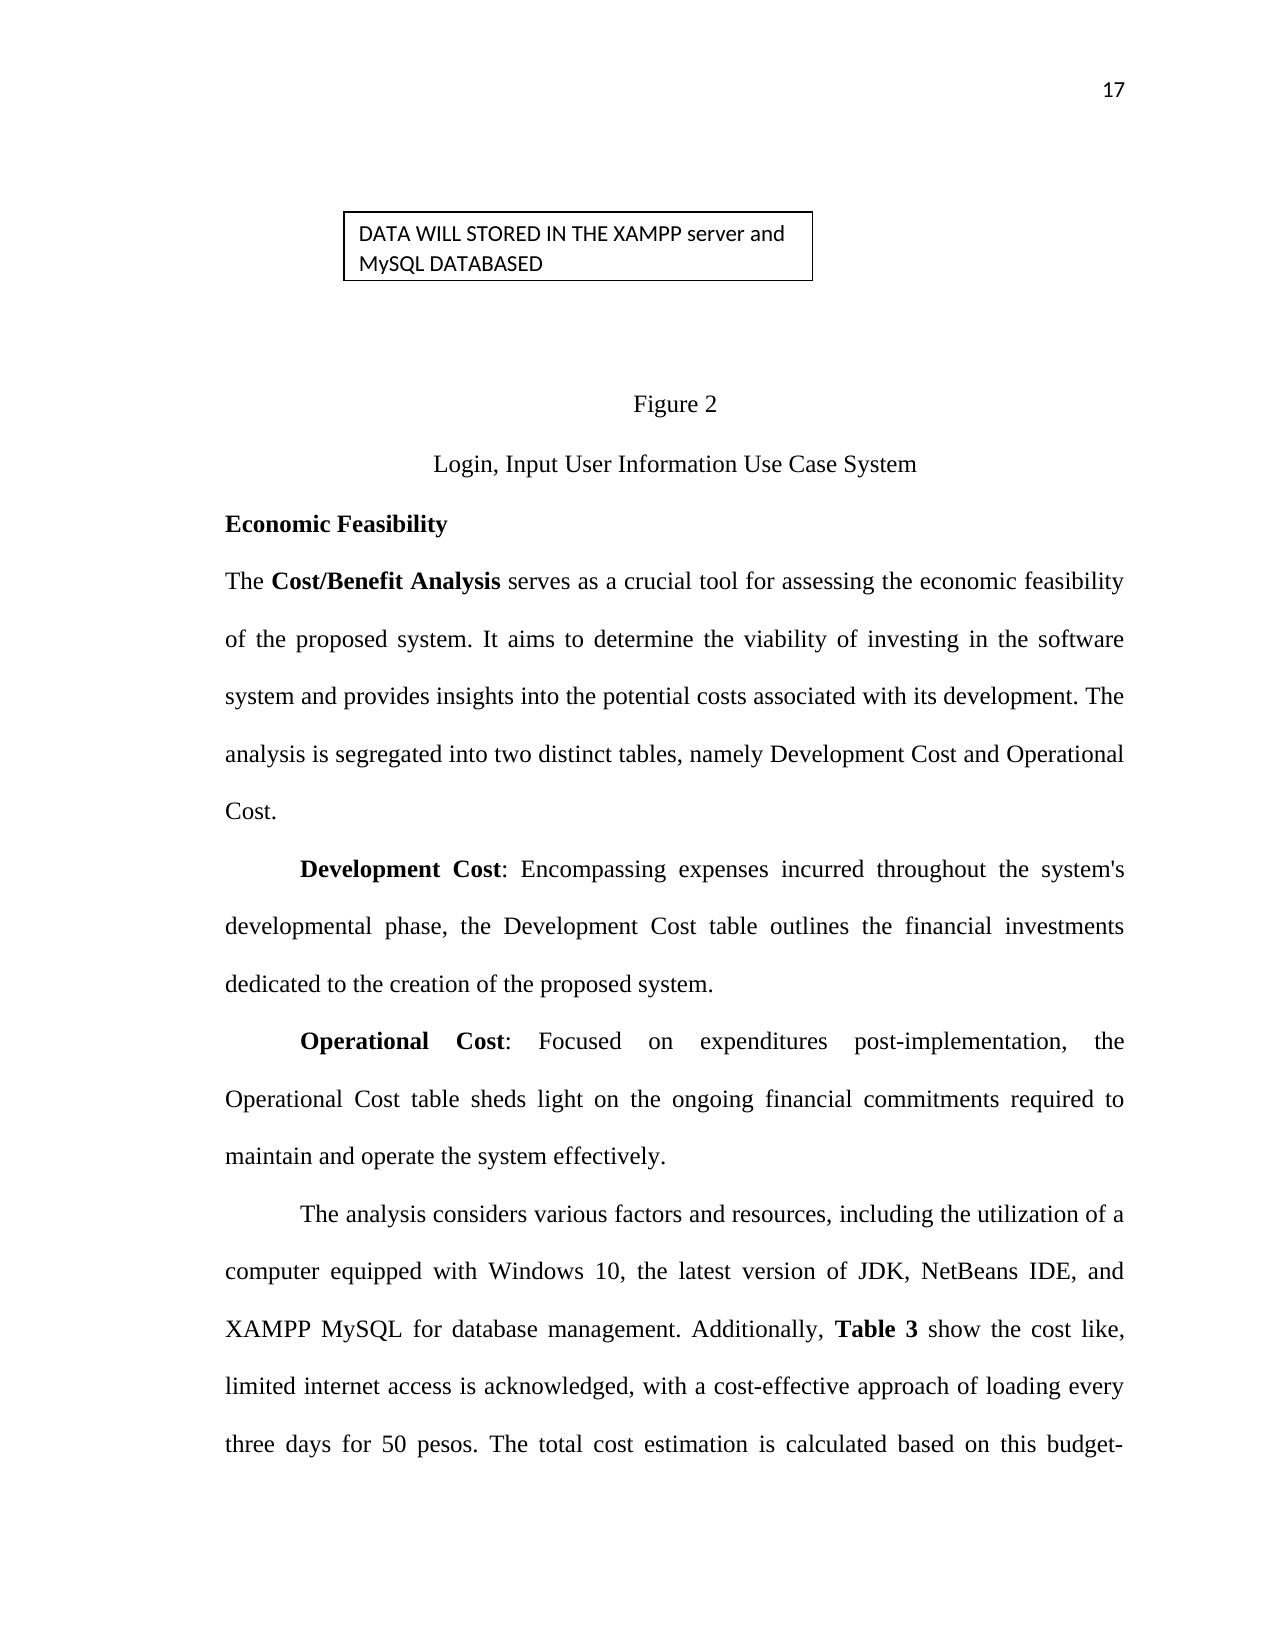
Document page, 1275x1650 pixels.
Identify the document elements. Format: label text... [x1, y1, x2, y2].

text Figure 2 [225, 389, 1125, 418]
text Operational Cost: Focused on expenditures post-implementation, the Operational Cost table sheds light on the ongoing financial commitments required to maintain and operate the system effectively. [225, 1026, 1125, 1170]
text Login, Input User Information Use Case System [225, 449, 1125, 478]
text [225, 1199, 1125, 1457]
text Development Cost: Encompassing expenses incurred throughout the system's developmental phase, the Development Cost table outlines the financial investments dedicated to the creation of the proposed system. [225, 854, 1125, 997]
text The Cost/Benefit Analysis serves as a crucial tool for assessing the economic feasibility of the proposed system. It aims to determine the viability of investing in the software system and provides insights into the potential costs associated with its development. The analysis is segregated into two distinct tables, namely Development Cost and Operational Cost. [225, 566, 1125, 825]
text Economic Feasibility [225, 509, 1125, 537]
